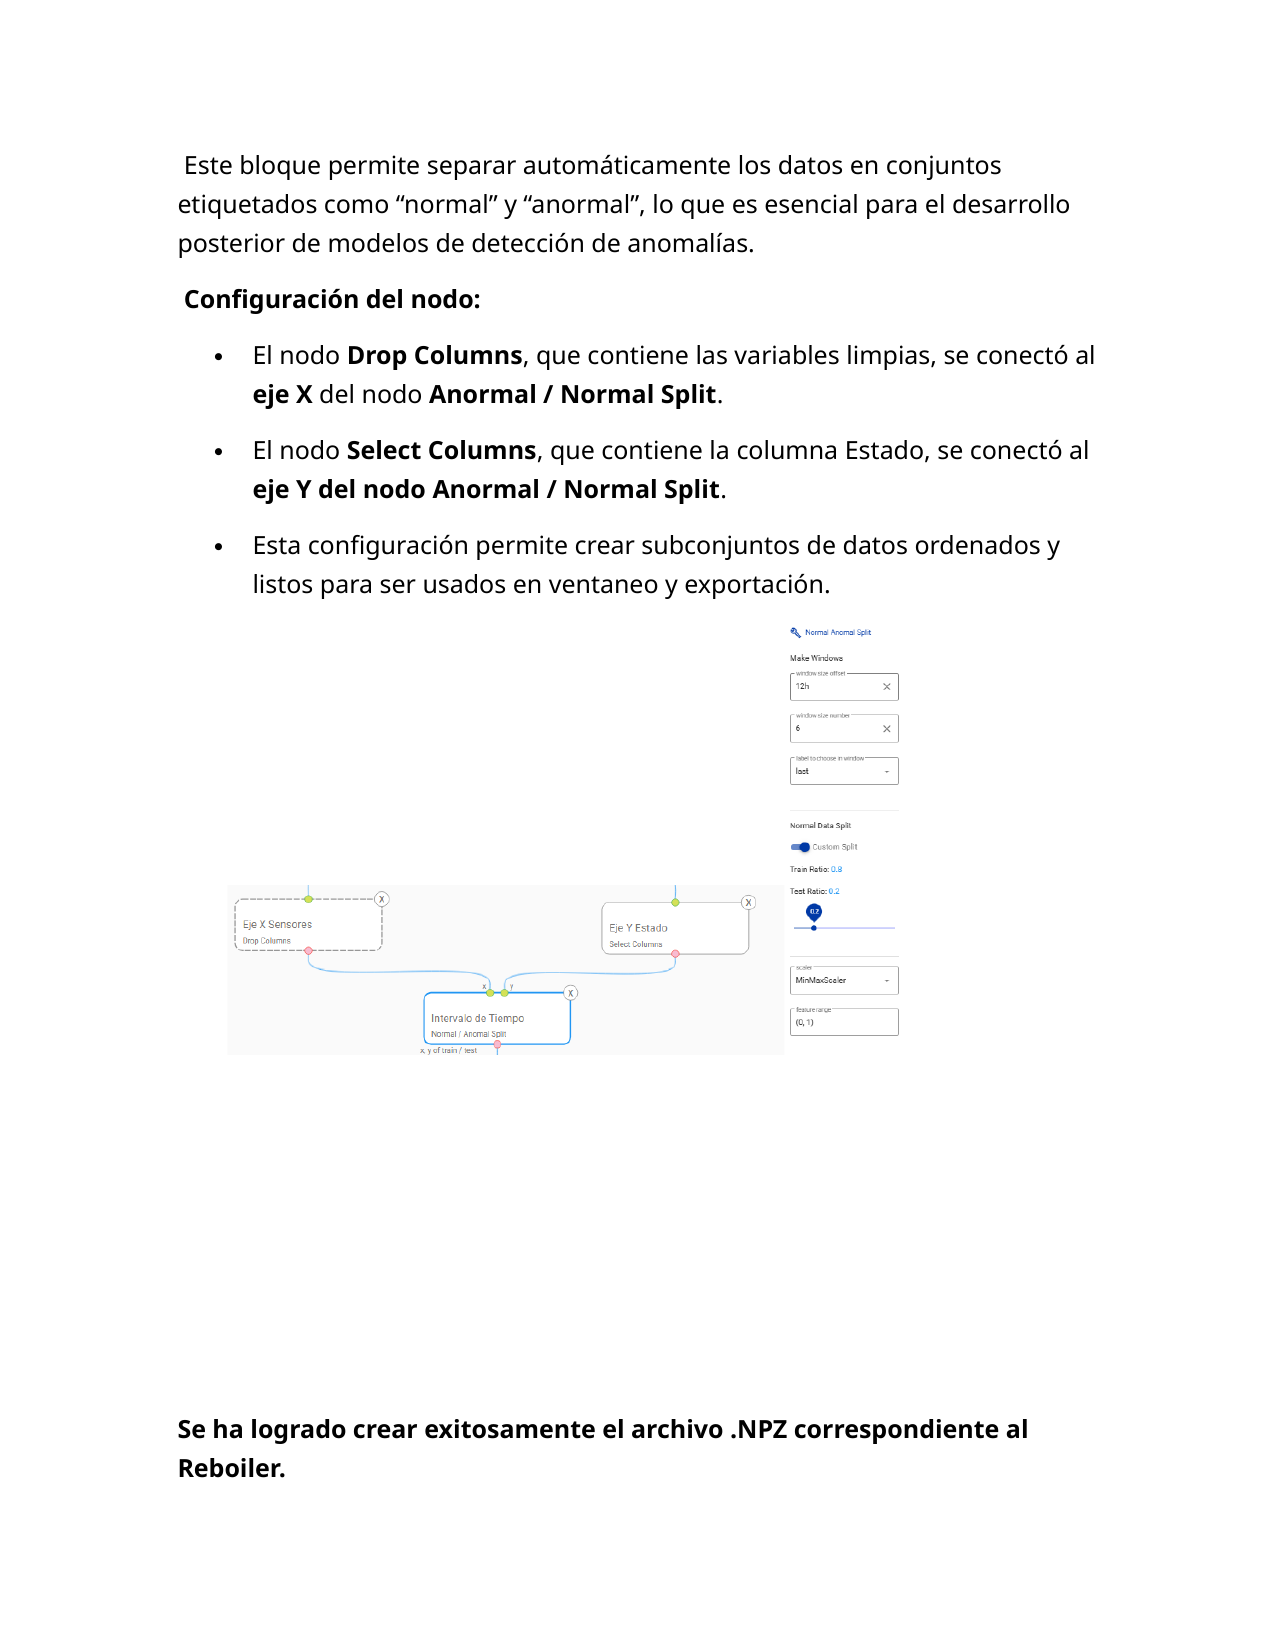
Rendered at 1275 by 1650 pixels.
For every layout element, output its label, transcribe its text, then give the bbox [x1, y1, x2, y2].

list El nodo Drop Columns, que contiene las variables limpias, se conectó al eje X del nodo Anormal / Normal Split. [215, 338, 1098, 411]
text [177, 1412, 1098, 1485]
text Este bloque permite separar automáticamente los datos en conjuntos etiquetados como “normal” y “anormal”, lo que es esencial para el desarrollo posterior de modelos de detección de anomalías. [177, 148, 1098, 260]
list El nodo Select Columns, que contiene la columna Estado, se conectó al eje Y del nodo Anormal / Normal Split. [215, 433, 1098, 506]
picture [227, 622, 905, 1055]
list Esta configuración permite crear subconjuntos de datos ordenados y listos para ser usados en ventaneo y exportación. [215, 528, 1098, 601]
text Configuración del nodo: [177, 282, 1098, 316]
